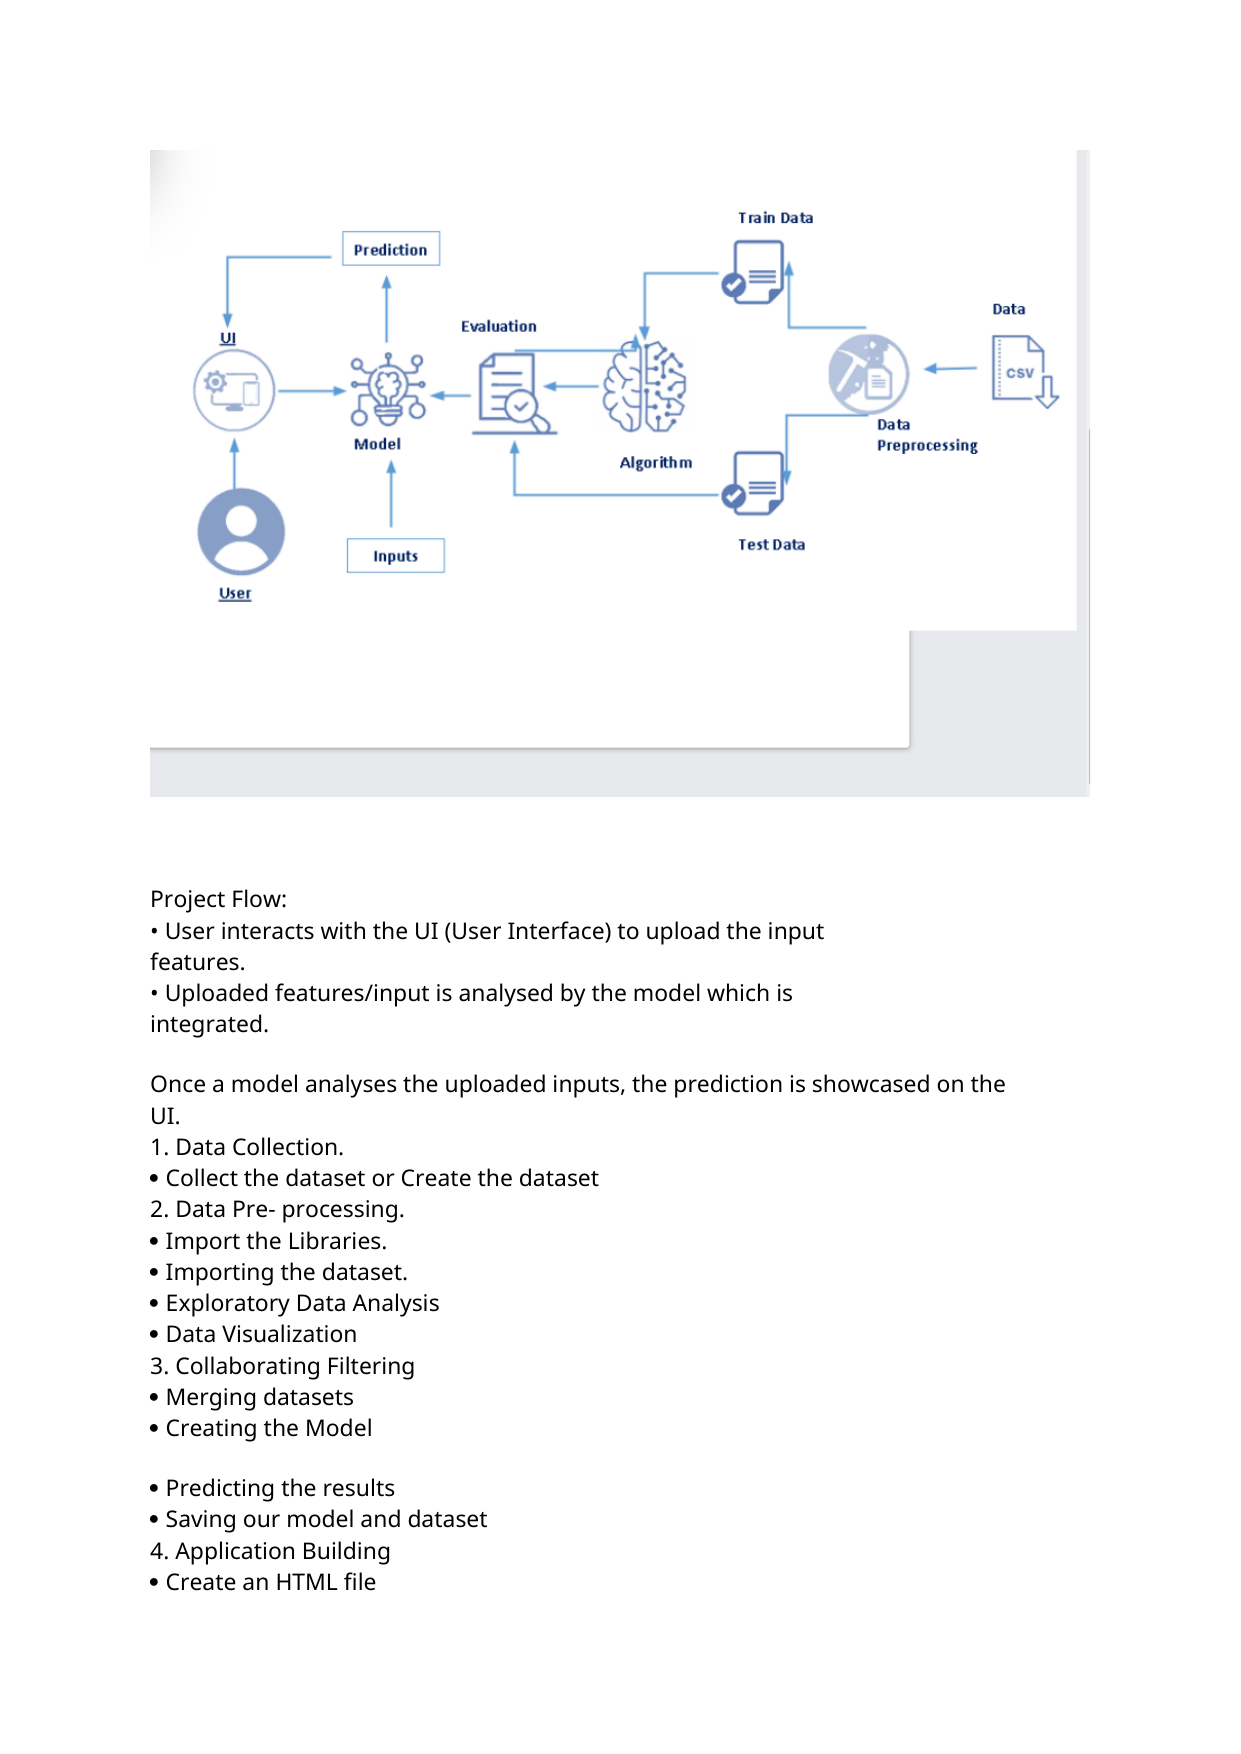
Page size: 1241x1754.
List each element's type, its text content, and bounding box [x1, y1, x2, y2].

text 2. Data Pre- processing. [150, 1193, 1090, 1224]
text integrated. [150, 1008, 1090, 1039]
text Saving our model and dataset [150, 1503, 1090, 1534]
picture [150, 150, 1091, 797]
text 1. Data Collection. [150, 1131, 1090, 1162]
text Exploratory Data Analysis [150, 1287, 1090, 1318]
text Create an HTML file [150, 1566, 1090, 1597]
text Importing the dataset. [150, 1256, 1090, 1287]
text Predicting the results [150, 1472, 1090, 1503]
text Once a model analyses the uploaded inputs, the prediction is showcased on the [150, 1068, 1090, 1099]
text UI. [150, 1099, 1090, 1131]
text Project Flow: [150, 883, 1090, 914]
text features. [150, 946, 1090, 977]
text • User interacts with the UI (User Interface) to upload the input [150, 914, 1090, 946]
text Data Visualization [150, 1318, 1090, 1349]
text Creating the Model [150, 1412, 1090, 1443]
text 3. Collaborating Filtering [150, 1349, 1090, 1381]
text • Uploaded features/input is analysed by the model which is [150, 977, 1090, 1008]
text Merging datasets [150, 1381, 1090, 1412]
text 4. Application Building [150, 1534, 1090, 1566]
text Collect the dataset or Create the dataset [150, 1162, 1090, 1193]
text Import the Libraries. [150, 1224, 1090, 1256]
